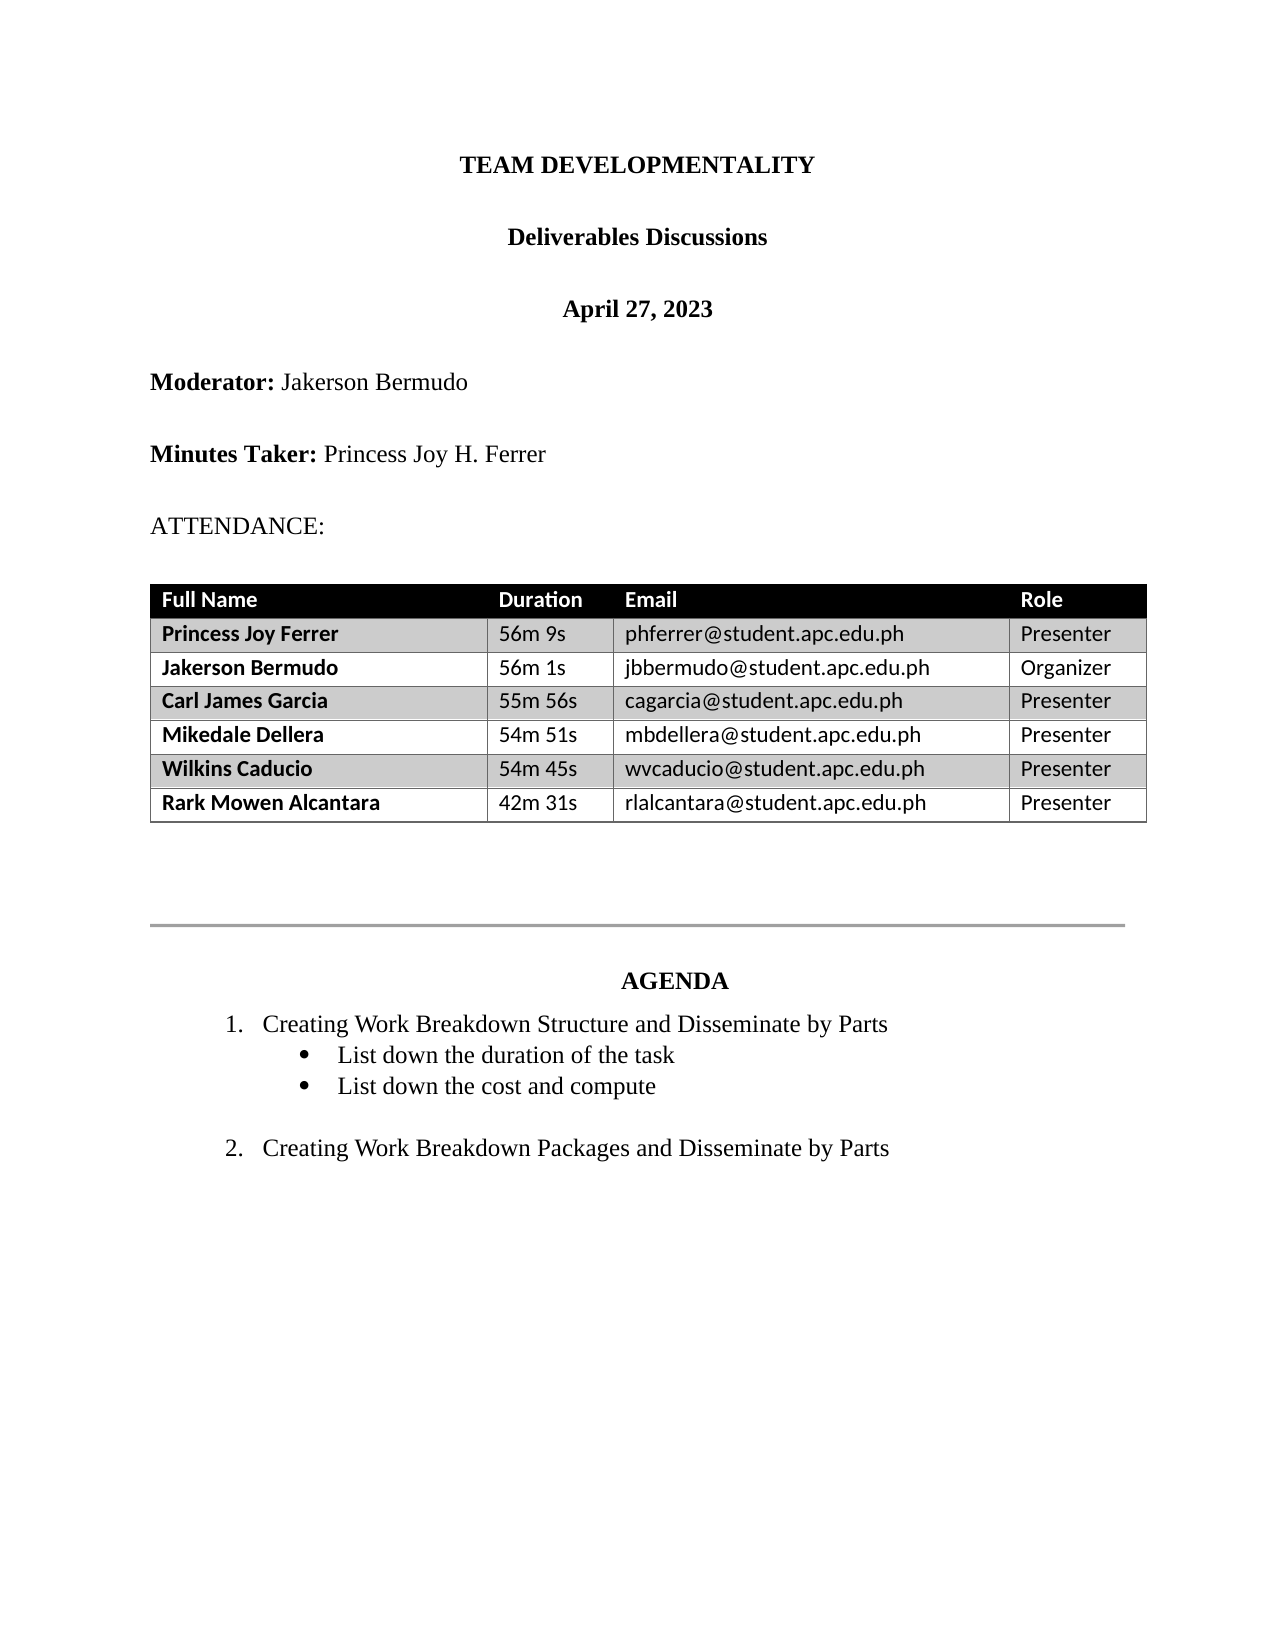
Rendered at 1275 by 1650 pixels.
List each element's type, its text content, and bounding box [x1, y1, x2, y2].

text TEAM DEVELOPMENTALITY [150, 150, 1125, 179]
list Creating Work Breakdown Structure and Disseminate by Parts [225, 1009, 1125, 1038]
table_cell 54m 51s [488, 721, 613, 753]
table_cell phferrer@student.apc.edu.ph [614, 619, 1009, 652]
table_cell jbbermudo@student.apc.edu.ph [614, 653, 1009, 686]
text Minutes Taker: Princess Joy H. Ferrer [150, 439, 1125, 468]
text Deliverables Discussions [150, 222, 1125, 251]
text April 27, 2023 [150, 294, 1125, 323]
table_cell cagarcia@student.apc.edu.ph [614, 687, 1009, 719]
table_cell wvcaducio@student.apc.edu.ph [614, 755, 1009, 787]
text ATTENDANCE: [150, 511, 1125, 540]
table_cell Jakerson Bermudo [151, 653, 487, 686]
table_header Role [1010, 585, 1146, 618]
table_cell Presenter [1010, 619, 1146, 652]
table_cell mbdellera@student.apc.edu.ph [614, 721, 1009, 753]
table_cell 56m 1s [488, 653, 613, 686]
table_header Full Name [151, 585, 487, 618]
table_cell Carl James Garcia [151, 687, 487, 719]
table_header Duration [488, 585, 613, 618]
table_cell Presenter [1010, 755, 1146, 787]
text Moderator: Jakerson Bermudo [150, 367, 1125, 396]
table_cell 55m 56s [488, 687, 613, 719]
table_cell 54m 45s [488, 755, 613, 787]
list Creating Work Breakdown Packages and Disseminate by Parts [225, 1133, 1125, 1162]
text AGENDA [225, 966, 1125, 995]
table_cell Presenter [1010, 687, 1146, 719]
table_cell 56m 9s [488, 619, 613, 652]
table_cell 42m 31s [488, 789, 613, 821]
table_header Email [614, 585, 1009, 618]
table_cell Wilkins Caducio [151, 755, 487, 787]
table_cell rlalcantara@student.apc.edu.ph [614, 789, 1009, 821]
list List down the cost and compute [300, 1071, 1125, 1100]
table_cell Princess Joy Ferrer [151, 619, 487, 652]
table_cell Presenter [1010, 721, 1146, 753]
list List down the duration of the task [300, 1040, 1125, 1069]
table_cell Organizer [1010, 653, 1146, 686]
table_cell Mikedale Dellera [151, 721, 487, 753]
table_cell Rark Mowen Alcantara [151, 789, 487, 821]
table_cell Presenter [1010, 789, 1146, 821]
